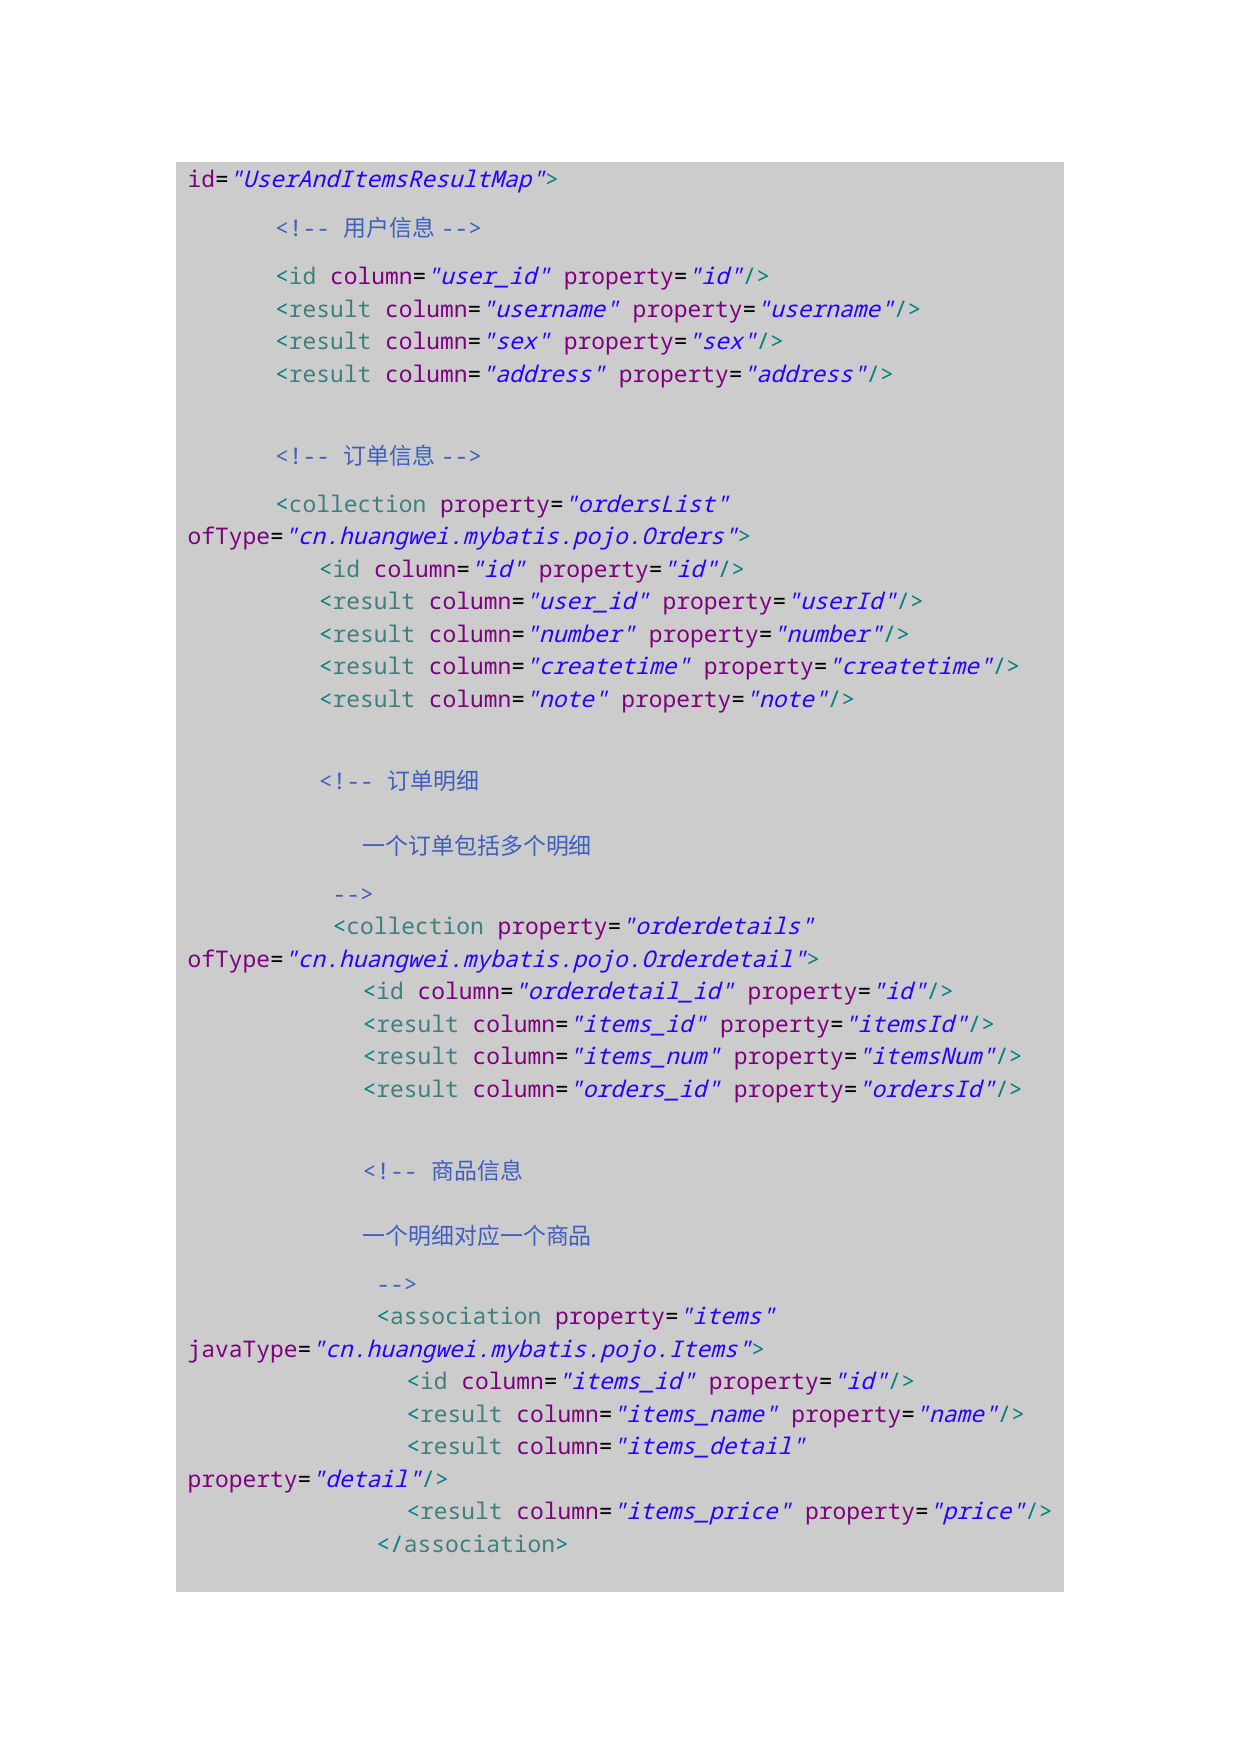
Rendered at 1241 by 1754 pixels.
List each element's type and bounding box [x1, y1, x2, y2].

table_header [176, 162, 1064, 1592]
